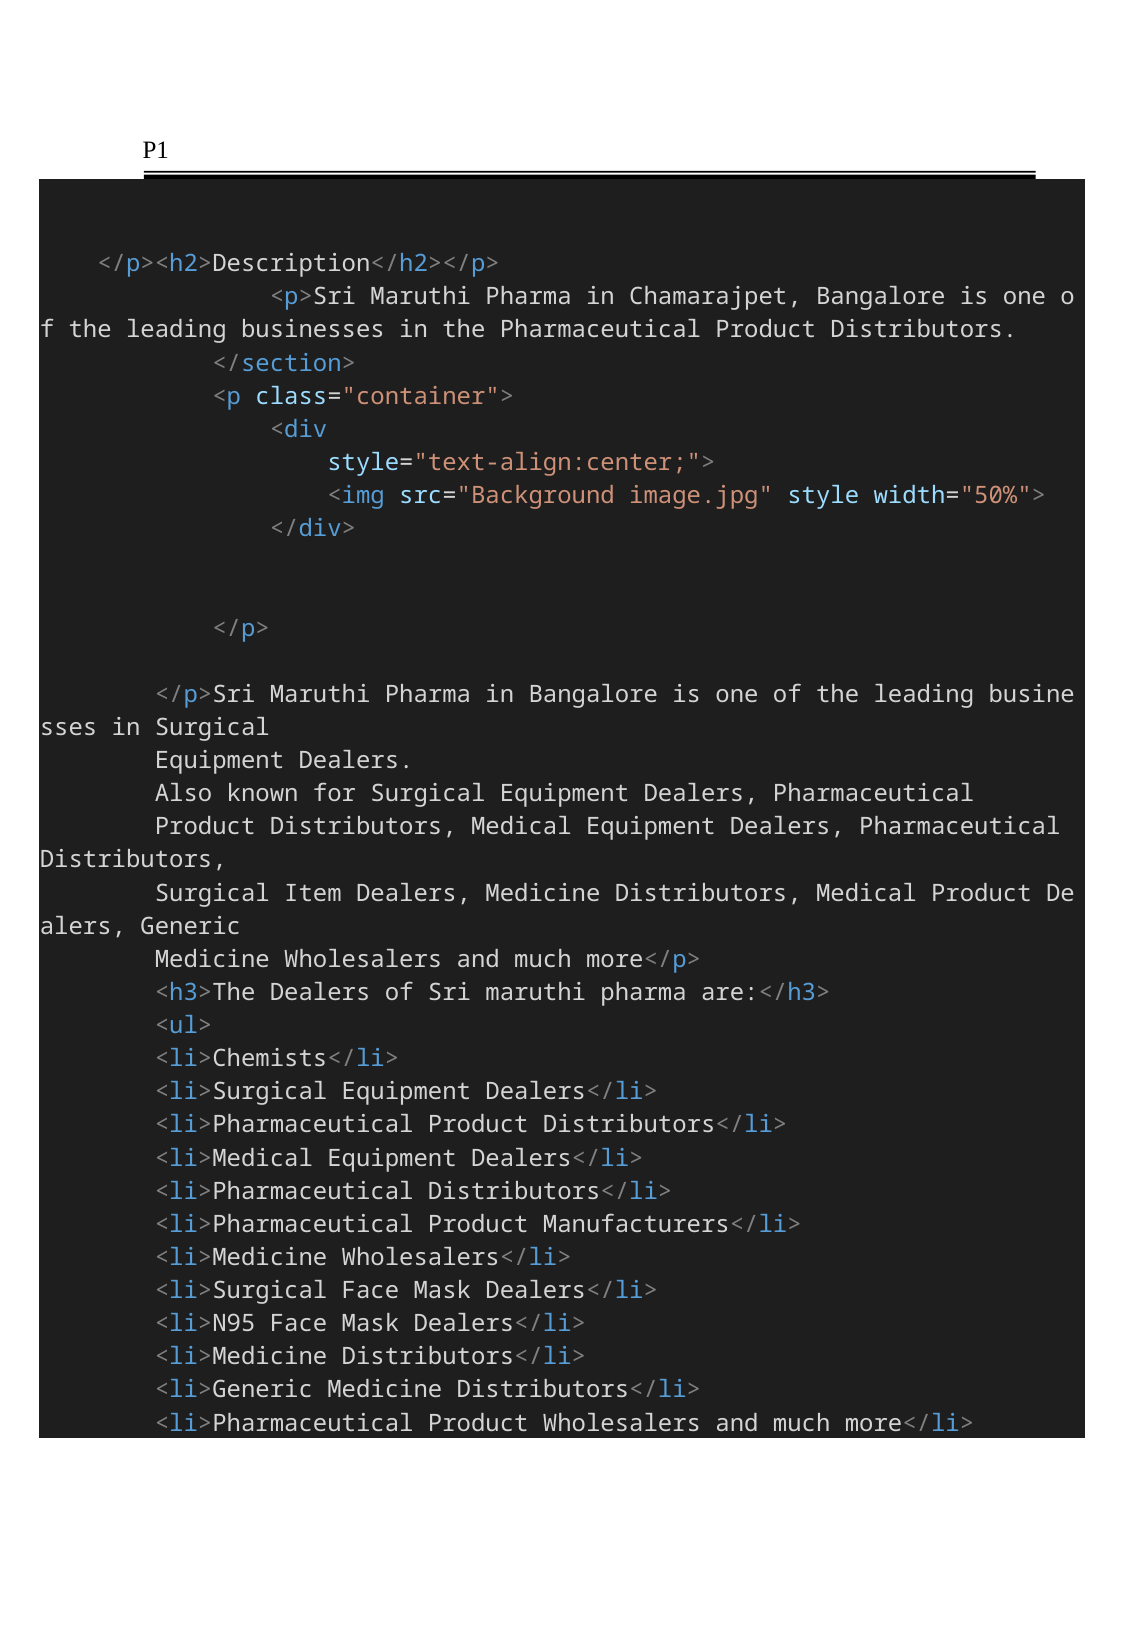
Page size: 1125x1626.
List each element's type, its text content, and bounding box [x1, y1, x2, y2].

text <div [39, 411, 1085, 444]
text <li>Surgical Equipment Dealers</li> [39, 1073, 1085, 1107]
text Medicine Wholesalers and much more</p> [39, 941, 1085, 974]
text </section> [39, 345, 1085, 378]
text </p><h2>Description</h2></p> [39, 245, 1085, 278]
text <p>Sri Maruthi Pharma in Chamarajpet, Bangalore is one of the leading businesses in the Pharmaceutical Product Distributors. [39, 278, 1085, 345]
text </p>Sri Maruthi Pharma in Bangalore is one of the leading businesses in Surgical [39, 676, 1085, 742]
text <li>Medicine Distributors</li> [39, 1338, 1085, 1372]
text <li>Medical Equipment Dealers</li> [39, 1140, 1085, 1173]
text Surgical Item Dealers, Medicine Distributors, Medical Product Dealers, Generic [39, 875, 1085, 941]
text <li>Pharmaceutical Product Manufacturers</li> [39, 1206, 1085, 1239]
text Equipment Dealers. [39, 742, 1085, 775]
text Product Distributors, Medical Equipment Dealers, Pharmaceutical Distributors, [39, 808, 1085, 875]
text Also known for Surgical Equipment Dealers, Pharmaceutical [39, 775, 1085, 808]
text <li>Pharmaceutical Distributors</li> [39, 1173, 1085, 1206]
text <li>Surgical Face Mask Dealers</li> [39, 1272, 1085, 1305]
text </p> [39, 610, 1085, 643]
text <img src="Background image.jpg" style width="50%"> [39, 477, 1085, 510]
text <p class="container"> [39, 378, 1085, 411]
text <li>Generic Medicine Distributors</li> [39, 1372, 1085, 1405]
text <h3>The Dealers of Sri maruthi pharma are:</h3> [39, 974, 1085, 1007]
text style="text-align:center;"> [39, 444, 1085, 477]
text <ul> [39, 1007, 1085, 1040]
text <li>Pharmaceutical Product Distributors</li> [39, 1107, 1085, 1140]
text <li>N95 Face Mask Dealers</li> [39, 1305, 1085, 1338]
text <li>Medicine Wholesalers</li> [39, 1239, 1085, 1272]
text <li>Pharmaceutical Product Wholesalers and much more</li> [39, 1405, 1085, 1438]
text </div> [39, 510, 1085, 543]
text <li>Chemists</li> [39, 1040, 1085, 1073]
